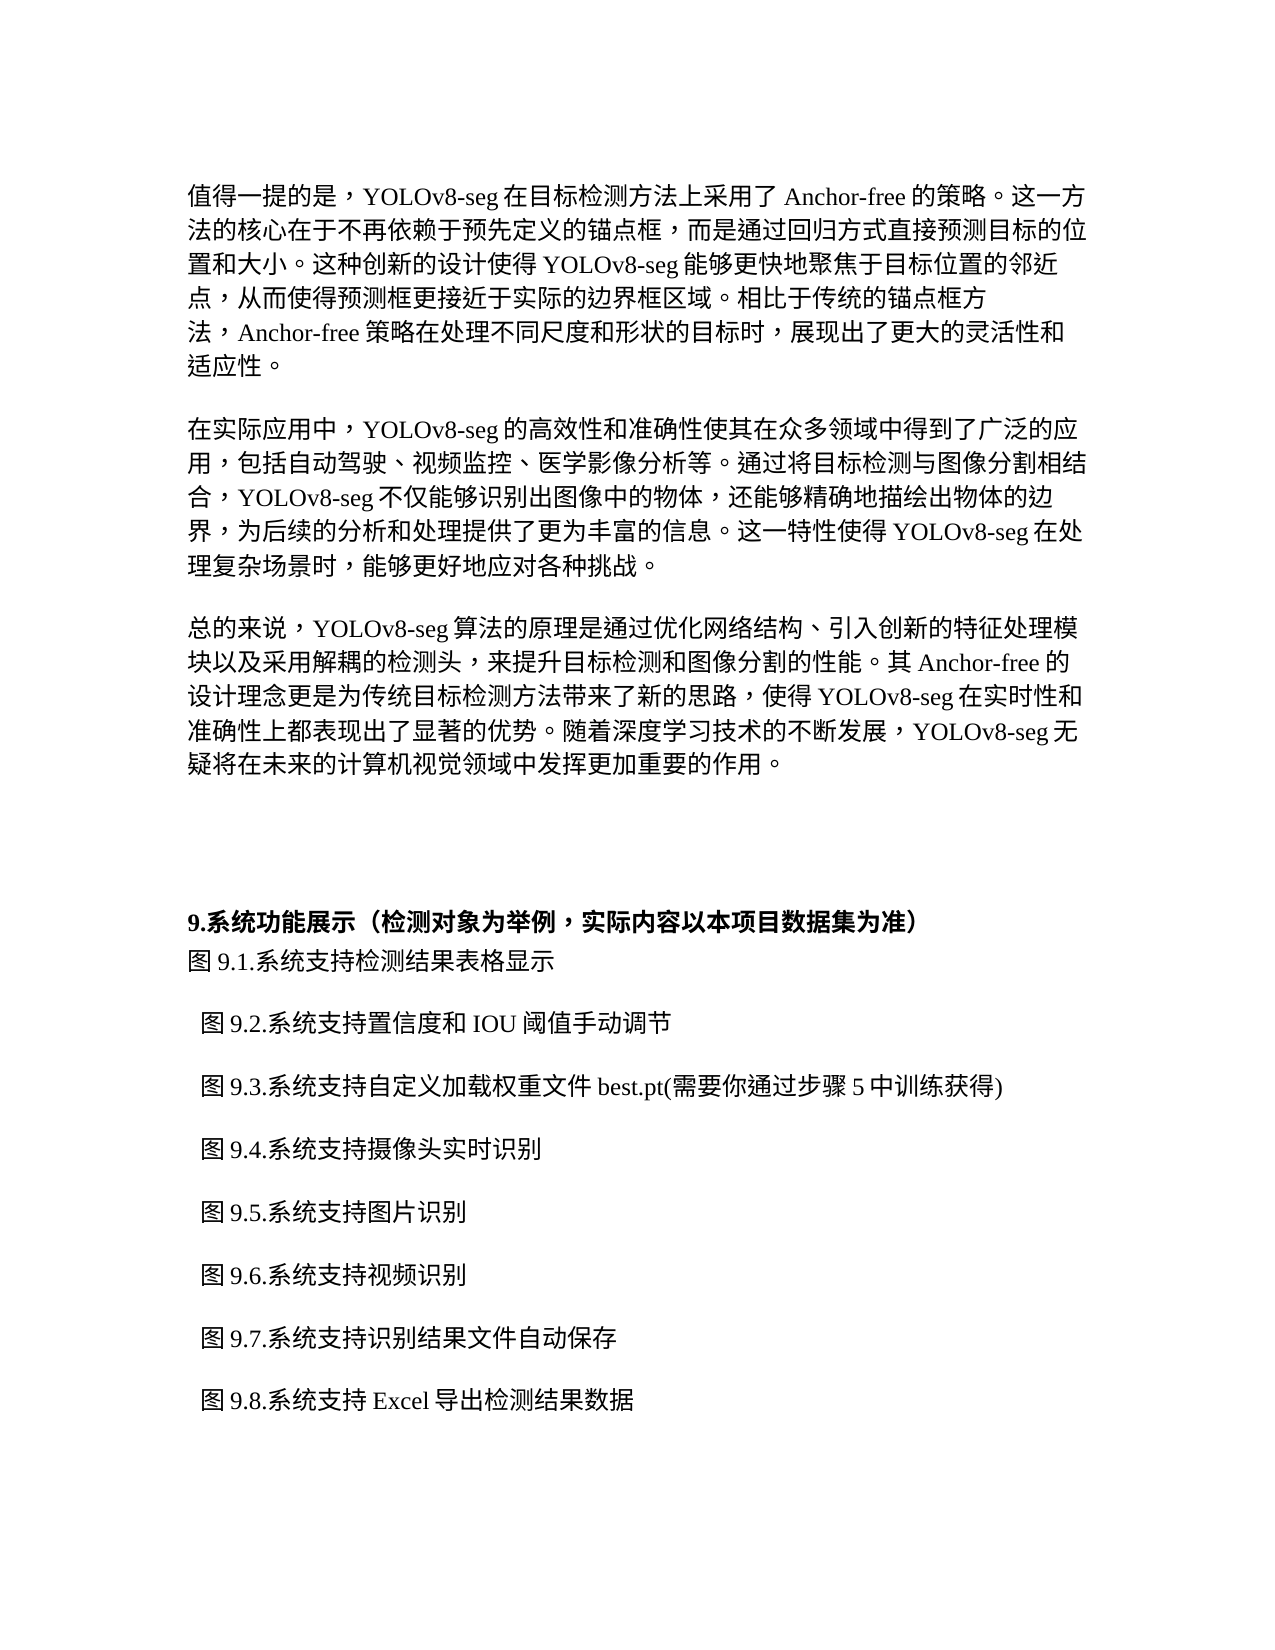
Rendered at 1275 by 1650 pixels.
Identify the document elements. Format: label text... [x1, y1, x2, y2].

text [187, 150, 1087, 781]
subtitle 9.系统功能展示（检测对象为举例，实际内容以本项目数据集为准） [187, 904, 1087, 938]
text 图9.1.系统支持检测结果表格显示 图9.2.系统支持置信度和IOU阈值手动调节 图9.3.系统支持自定义加载权重文件best.pt(需要你通过步骤5中训练获得) 图9.4.系统支持摄像头实时识别 图9.5.系统支持图片识别 图9.6.系统支持视频识别 图9.7.系统支持识别结果文件自动保存 图9.8.系统支持Excel导出检测结果数据 [187, 943, 1087, 1417]
